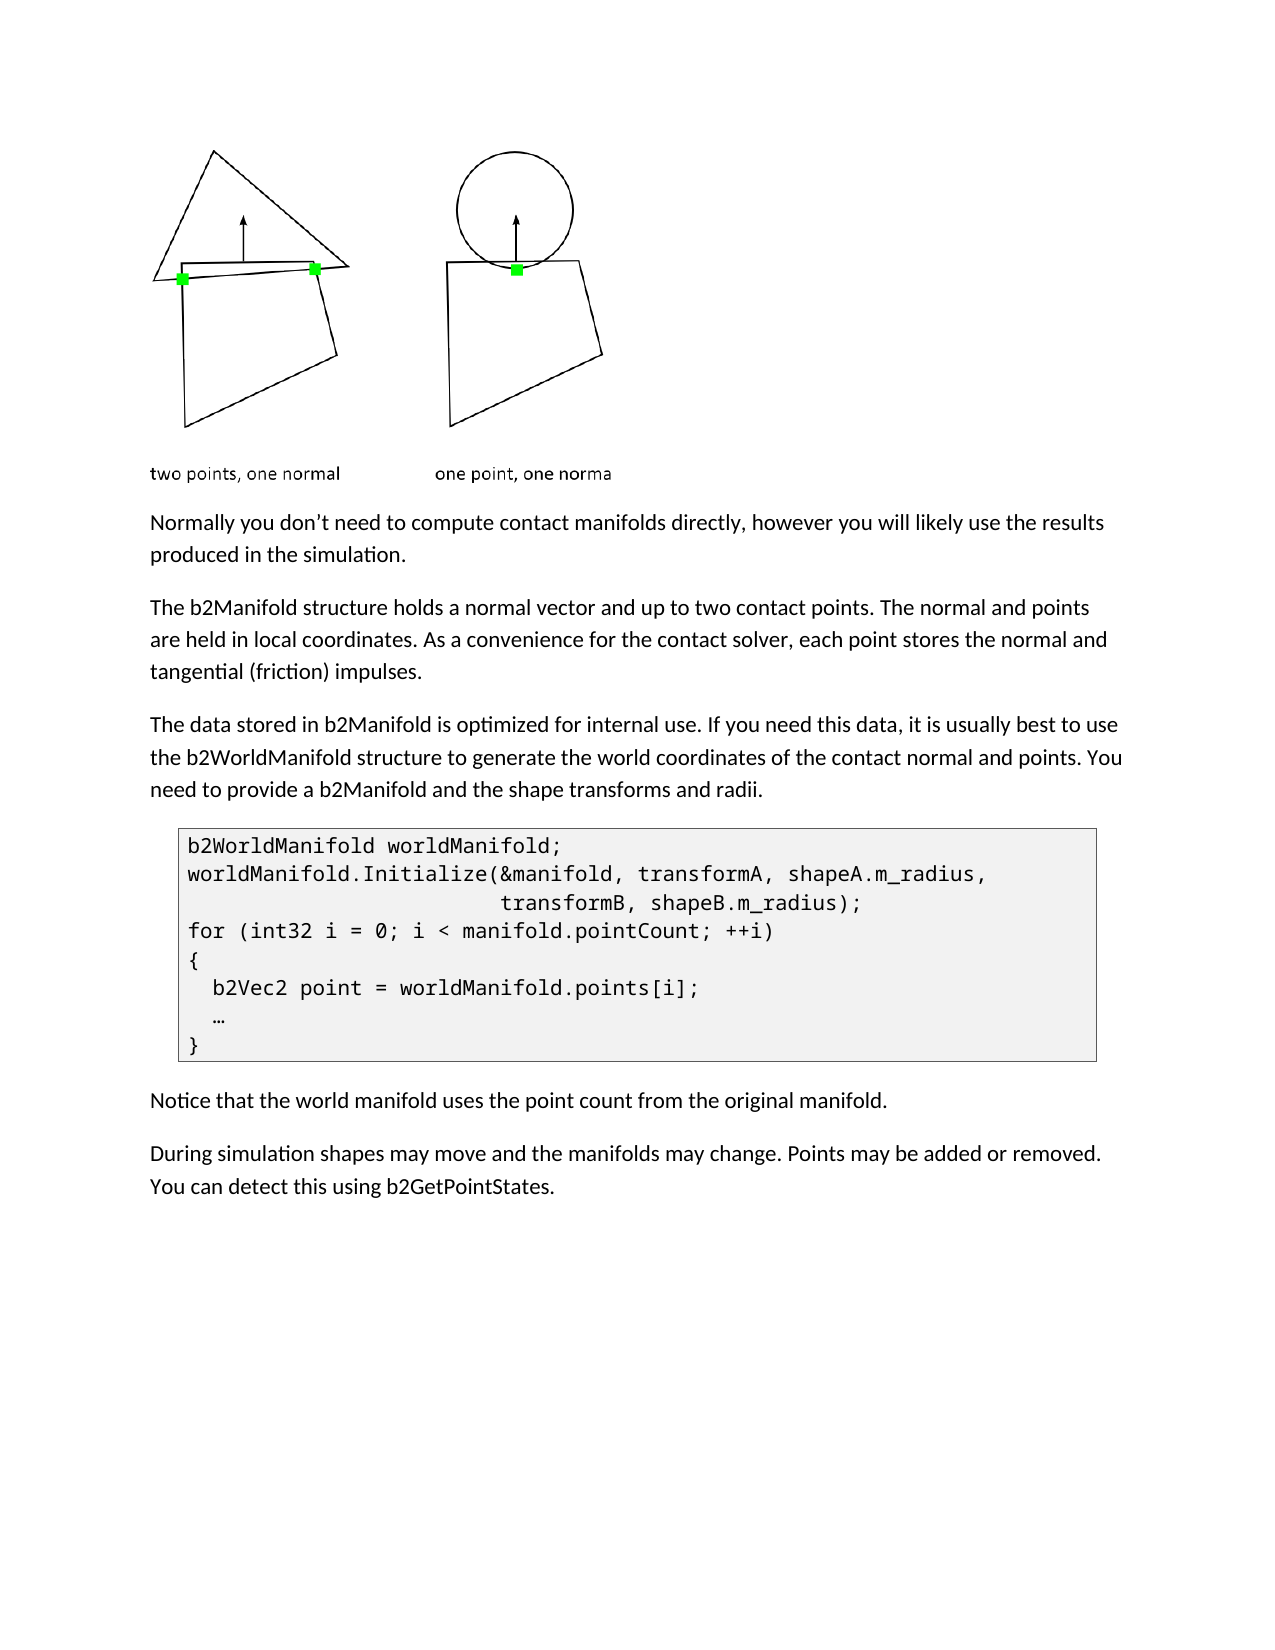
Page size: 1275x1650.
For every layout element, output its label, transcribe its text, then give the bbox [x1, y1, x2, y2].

text } [179, 1027, 1096, 1061]
picture [150, 150, 614, 483]
text Notice that the world manifold uses the point count from the original manifold. [150, 1087, 1125, 1114]
text b2WorldManifold worldManifold; [179, 829, 1096, 856]
text The b2Manifold structure holds a normal vector and up to two contact points. The normal and points are held in local coordinates. As a convenience for the contact solver, each point stores the normal and tangential (friction) impulses. [150, 593, 1125, 685]
text … [179, 998, 1096, 1027]
text for (int32 i = 0; i < manifold.pointCount; ++i) [179, 913, 1096, 942]
text { [179, 942, 1096, 970]
text b2Vec2 point = worldManifold.points[i]; [179, 970, 1096, 998]
text worldManifold.Initialize(&manifold, transformA, shapeA.m_radius, [179, 856, 1096, 885]
text transformB, shapeB.m_radius); [179, 885, 1096, 913]
text Normally you don’t need to compute contact manifolds directly, however you will likely use the results produced in the simulation. [150, 508, 1125, 568]
text During simulation shapes may move and the manifolds may change. Points may be added or removed. You can detect this using b2GetPointStates. [150, 1139, 1125, 1200]
text The data stored in b2Manifold is optimized for internal use. If you need this data, it is usually best to use the b2WorldManifold structure to generate the world coordinates of the contact normal and points. You need to provide a b2Manifold and the shape transforms and radii. [150, 710, 1125, 803]
